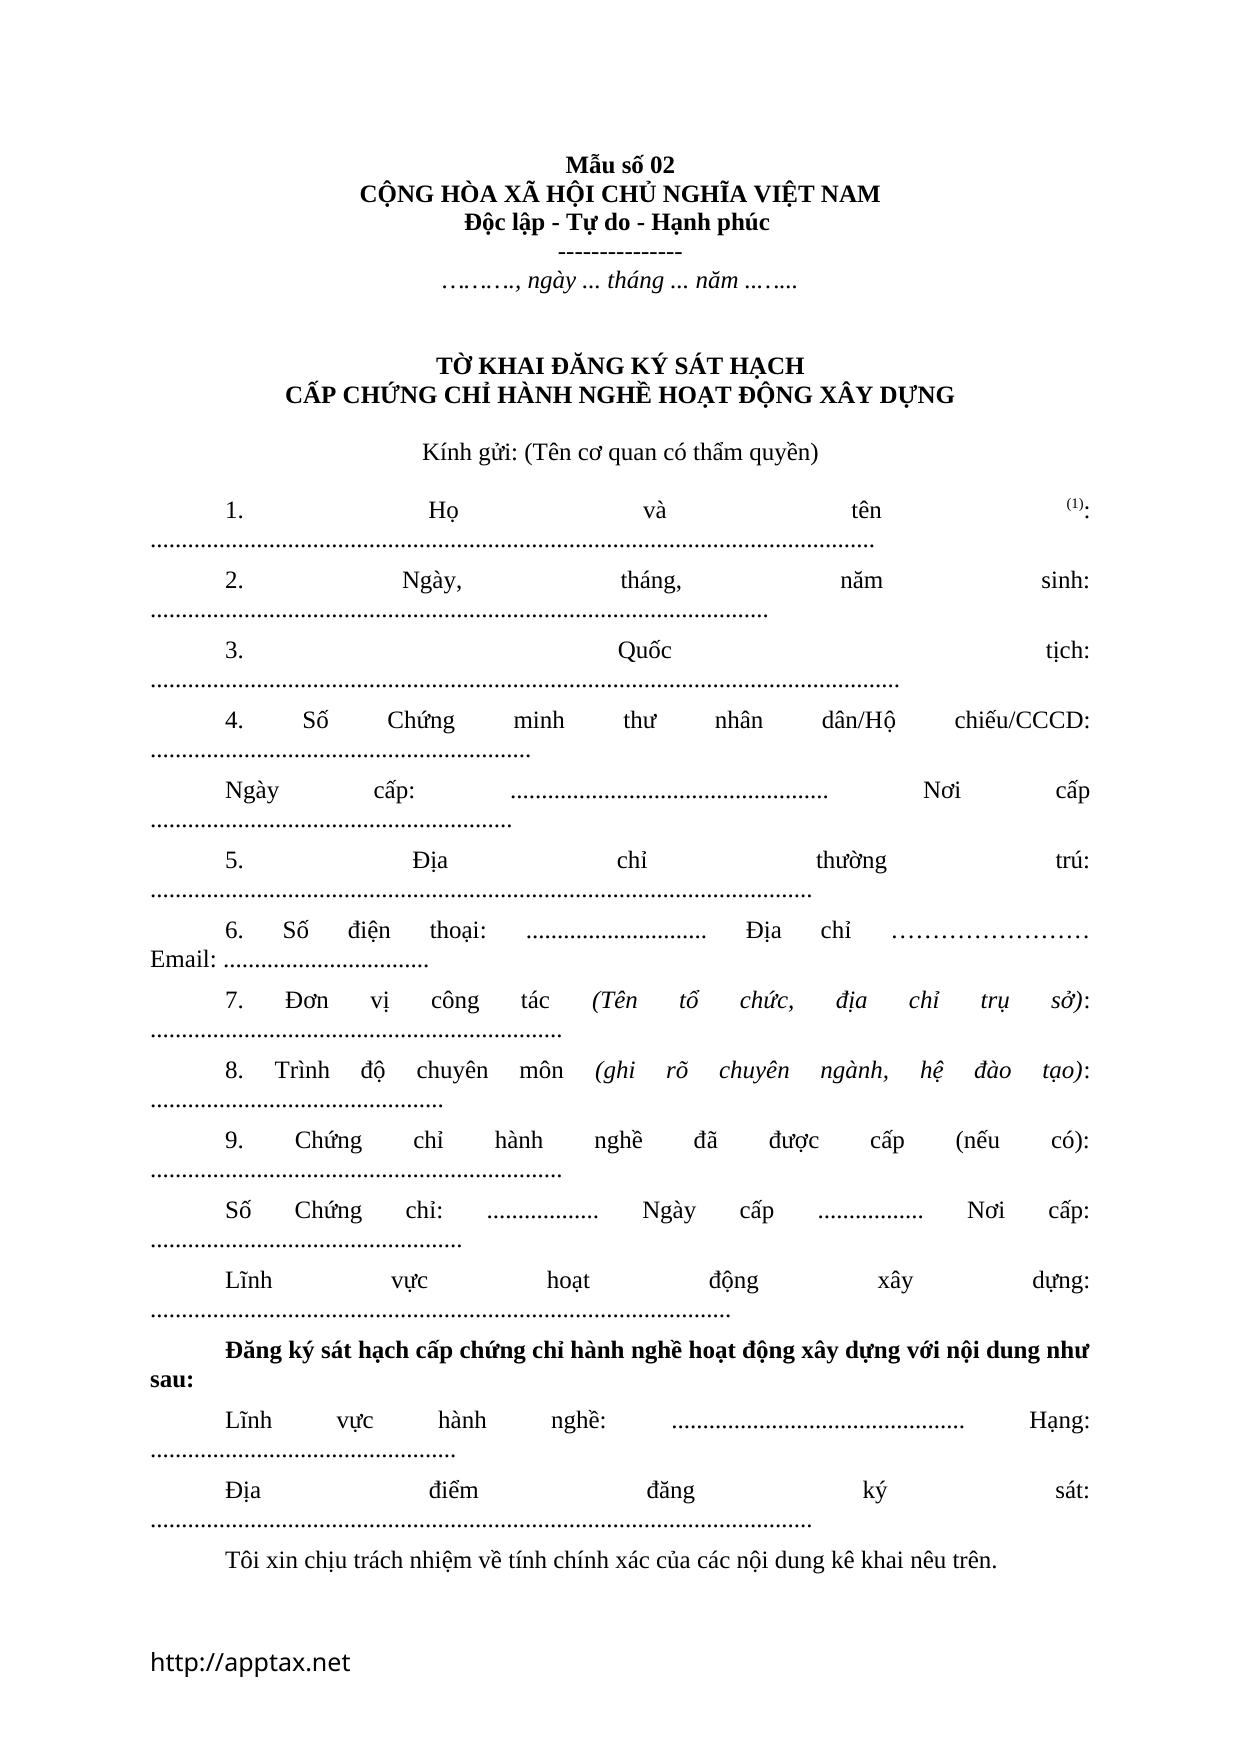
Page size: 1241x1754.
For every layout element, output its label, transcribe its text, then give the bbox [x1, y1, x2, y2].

text 7. Đơn vị công tác (Tên tổ chức, địa chỉ trụ sở): .................................................................. [150, 985, 1090, 1042]
text CỘNG HÒA XÃ HỘI CHỦ NGHĨA VIỆT NAM Độc lập - Tự do - Hạnh phúc --------------- [150, 179, 1090, 265]
text 6. Số điện thoại: ............................. Địa chỉ ……………………Email: ................................. [150, 915, 1090, 972]
text Địa điểm đăng ký sát: .......................................................................................................... [150, 1475, 1090, 1532]
text Tôi xin chịu trách nhiệm về tính chính xác của các nội dung kê khai nêu trên. [150, 1545, 1090, 1574]
text Lĩnh vực hành nghề: ............................................... Hạng: ................................................. [150, 1405, 1090, 1462]
text 9. Chứng chỉ hành nghề đã được cấp (nếu có): .................................................................. [150, 1125, 1090, 1182]
text Mẫu số 02 [150, 150, 1090, 179]
text 1. Họ và tên (1): .................................................................................................................... [150, 495, 1090, 552]
text TỜ KHAI ĐĂNG KÝ SÁT HẠCH CẤP CHỨNG CHỈ HÀNH NGHỀ HOẠT ĐỘNG XÂY DỰNG [150, 351, 1090, 409]
text Kính gửi: (Tên cơ quan có thẩm quyền) [150, 437, 1090, 466]
text Lĩnh vực hoạt động xây dựng: ............................................................................................. [150, 1265, 1090, 1322]
text ………., ngày ... tháng ... năm ..…... [150, 265, 1090, 294]
text 4. Số Chứng minh thư nhân dân/Hộ chiếu/CCCD: ............................................................. [150, 705, 1090, 762]
text 8. Trình độ chuyên môn (ghi rõ chuyên ngành, hệ đào tạo): ............................................... [150, 1055, 1090, 1112]
text 2. Ngày, tháng, năm sinh: ................................................................................................... [150, 565, 1090, 622]
text 5. Địa chỉ thường trú: .......................................................................................................... [150, 845, 1090, 902]
text Số Chứng chỉ: .................. Ngày cấp ................. Nơi cấp: .................................................. [150, 1195, 1090, 1252]
text Ngày cấp: ................................................... Nơi cấp .......................................................... [150, 775, 1090, 832]
text Đăng ký sát hạch cấp chứng chỉ hành nghề hoạt động xây dựng với nội dung như sau: [150, 1335, 1090, 1392]
text 3. Quốc tịch: ........................................................................................................................ [150, 635, 1090, 692]
